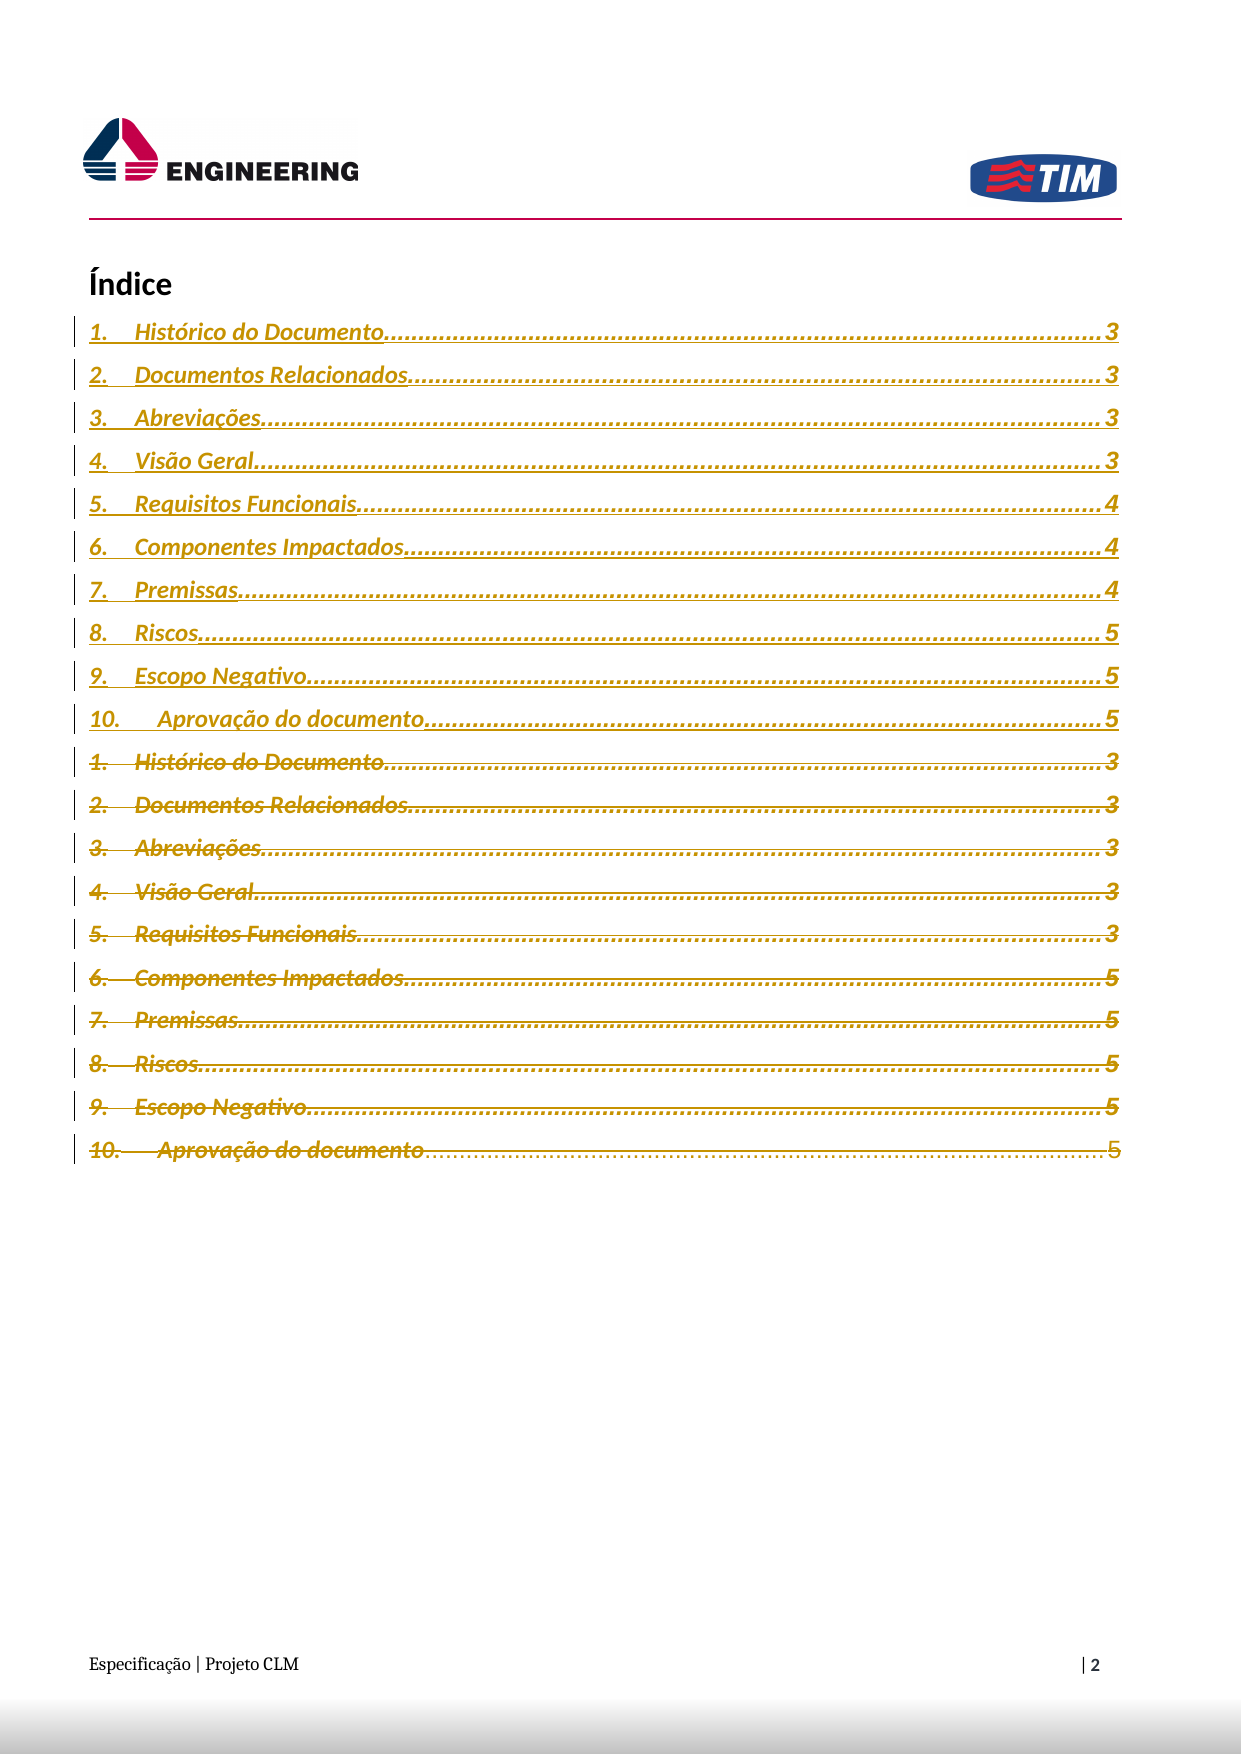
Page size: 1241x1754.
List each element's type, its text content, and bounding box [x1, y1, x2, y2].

text Índice [89, 263, 1122, 304]
picture [83, 118, 358, 181]
